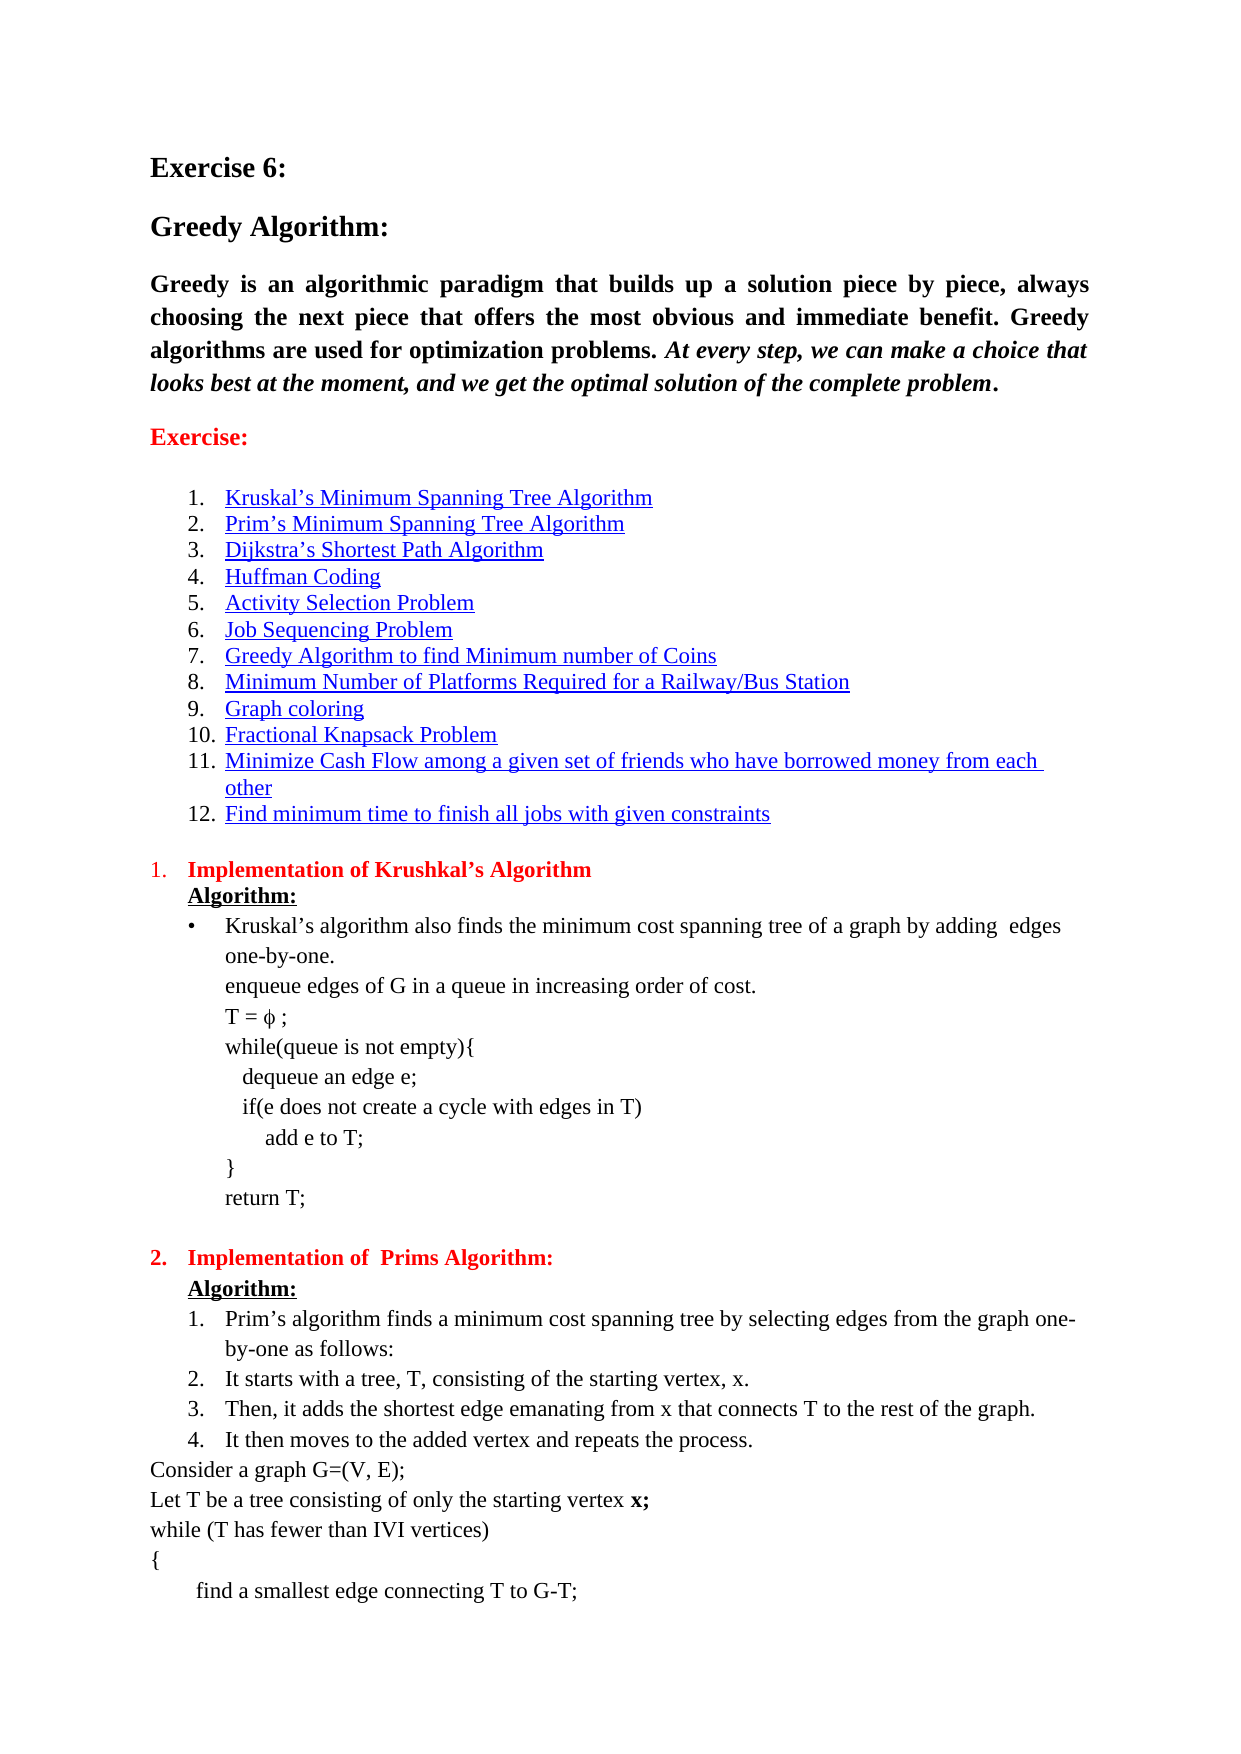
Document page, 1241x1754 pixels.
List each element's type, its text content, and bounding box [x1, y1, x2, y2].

text Greedy Algorithm: [150, 209, 1090, 243]
list Graph coloring [187, 695, 1090, 721]
list dequeue an edge e; [225, 1063, 1090, 1089]
list Implementation of Prims Algorithm: [150, 1244, 1090, 1271]
list Algorithm: [187, 1275, 1090, 1301]
list It starts with a tree, T, consisting of the starting vertex, x. [187, 1365, 1090, 1392]
list Dijkstra’s Shortest Path Algorithm [187, 537, 1090, 563]
list Job Sequencing Problem [187, 616, 1090, 642]
text while (T has fewer than IVI vertices) [150, 1516, 1090, 1543]
list add e to T; [225, 1124, 1090, 1150]
list Greedy Algorithm to find Minimum number of Coins [187, 642, 1090, 668]
list Algorithm: [187, 882, 1090, 908]
list Then, it adds the shortest edge emanating from x that connects T to the rest of the graph. [187, 1396, 1090, 1422]
list enqueue edges of G in a queue in increasing order of cost. [225, 973, 1090, 999]
list return T; [225, 1184, 1090, 1210]
list } [225, 1154, 1090, 1180]
text Exercise 6: [150, 150, 1090, 183]
list Kruskal’s algorithm also finds the minimum cost spanning tree of a graph by adding edges one-by-one. [187, 912, 1090, 969]
text Let T be a tree consisting of only the starting vertex x; [150, 1486, 1090, 1512]
list Kruskal’s Minimum Spanning Tree Algorithm [187, 484, 1090, 510]
list It then moves to the added vertex and repeats the process. [187, 1426, 1090, 1452]
text { [150, 1547, 1090, 1573]
text Exercise: [150, 422, 1090, 450]
text find a smallest edge connecting T to G-T; [150, 1577, 1090, 1603]
list while(queue is not empty){ [225, 1033, 1090, 1059]
list Find minimum time to finish all jobs with given constraints [187, 800, 1090, 826]
list Activity Selection Problem [187, 589, 1090, 616]
list Minimize Cash Flow among a given set of friends who have borrowed money from each other [187, 747, 1090, 800]
list Implementation of Krushkal’s Algorithm [150, 856, 1090, 882]
list Huffman Coding [187, 563, 1090, 589]
list Minimum Number of Platforms Required for a Railway/Bus Station [187, 668, 1090, 695]
list Fractional Knapsack Problem [187, 721, 1090, 747]
list T = ; [225, 1003, 1090, 1029]
list Prim’s Minimum Spanning Tree Algorithm [187, 510, 1090, 537]
text Greedy is an algorithmic paradigm that builds up a solution piece by piece, always choosing the next piece that offers the most obvious and immediate benefit. Greedy algorithms are used for optimization problems. At every step, we can make a choice that looks best at the moment, and we get the optimal solution of the complete problem. [150, 269, 1090, 397]
list Prim’s algorithm finds a minimum cost spanning tree by selecting edges from the graph one-by-one as follows: [187, 1305, 1090, 1361]
text Consider a graph G=(V, E); [150, 1456, 1090, 1482]
list if(e does not create a cycle with edges in T) [225, 1093, 1090, 1120]
